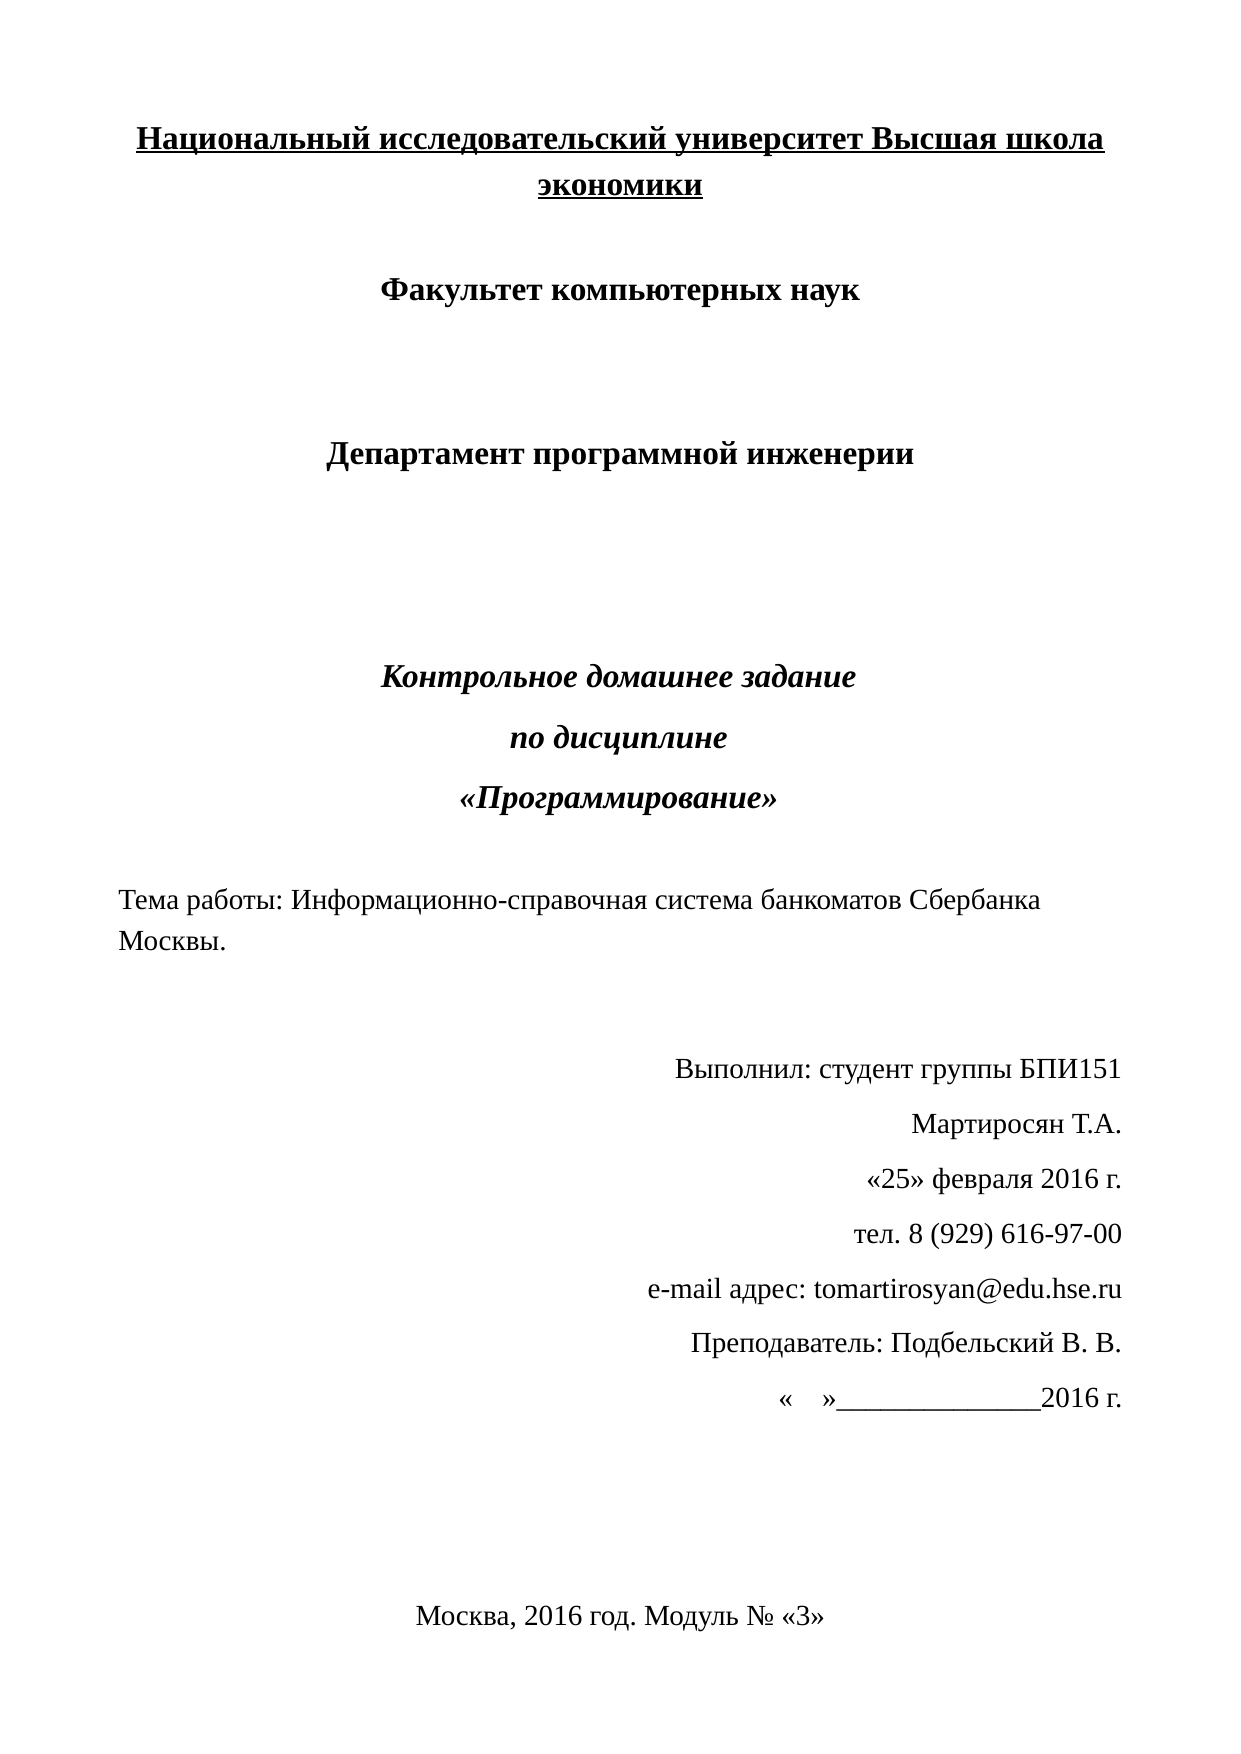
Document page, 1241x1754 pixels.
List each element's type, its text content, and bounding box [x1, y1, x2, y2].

text Выполнил: студент группы БПИ151 [118, 1051, 1122, 1085]
text Москва, 2016 год. Модуль № «3» [118, 1598, 1122, 1631]
text e-mail адрес: tomartirosyan@edu.hse.ru [118, 1271, 1122, 1304]
text Контрольное домашнее задание [118, 656, 1122, 694]
text Факультет компьютерных наук [118, 269, 1122, 307]
text Мартиросян Т.А. [118, 1106, 1122, 1140]
text по дисциплине [118, 717, 1122, 755]
text «Программирование» [118, 777, 1122, 816]
text тел. 8 (929) 616-97-00 [118, 1216, 1122, 1249]
text Преподаватель: Подбельский В. В. [118, 1326, 1122, 1359]
text Департамент программной инженерии [118, 433, 1122, 471]
text « »______________2016 г. [118, 1380, 1122, 1414]
text Национальный исследовательский университет Высшая школа экономики [118, 118, 1122, 202]
text «25» февраля 2016 г. [118, 1161, 1122, 1195]
text Тема работы: Информационно-справочная система банкоматов Сбербанка Москвы. [118, 882, 1122, 956]
